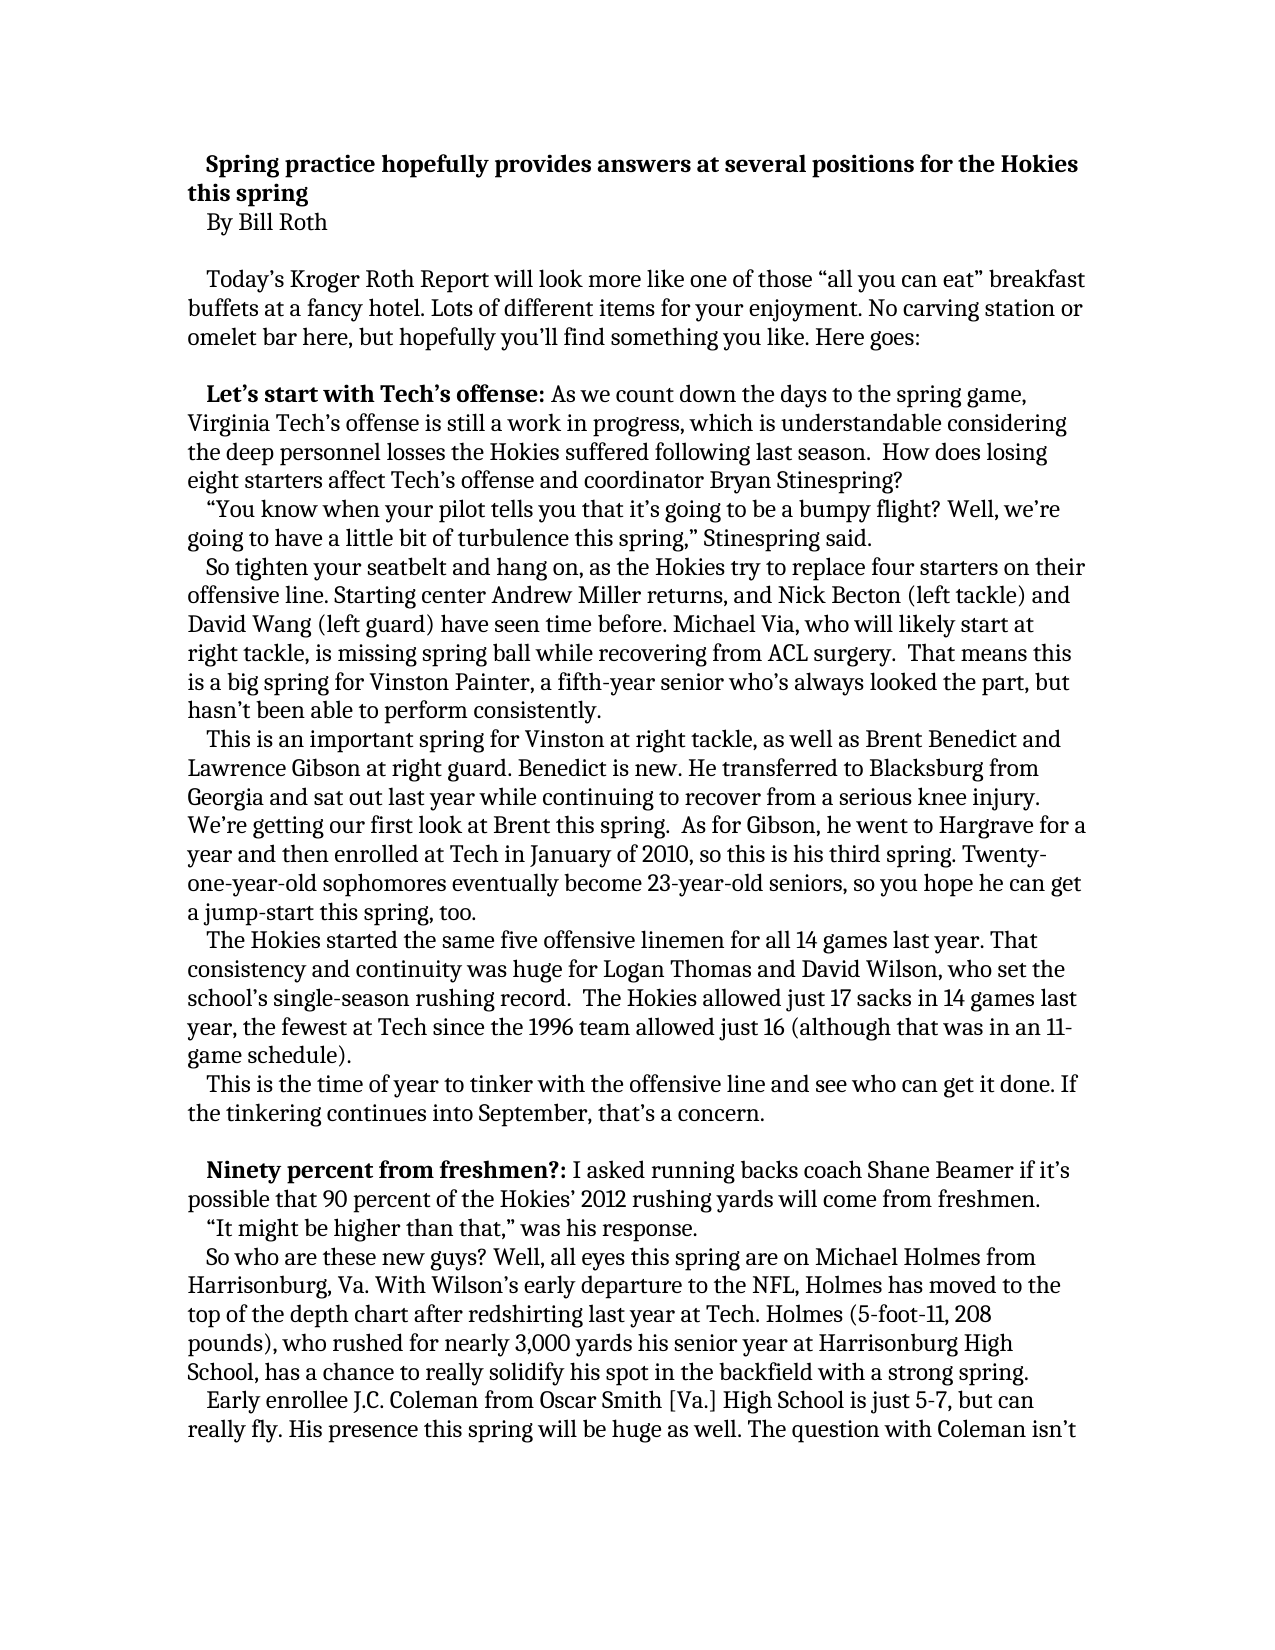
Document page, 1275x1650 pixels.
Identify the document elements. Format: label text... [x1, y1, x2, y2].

text This is an important spring for Vinston at right tackle, as well as Brent Benedict and Lawrence Gibson at right guard. Benedict is new. He transferred to Blacksburg from Georgia and sat out last year while continuing to recover from a serious knee injury. We’re getting our first look at Brent this spring. As for Gibson, he went to Hargrave for a year and then enrolled at Tech in January of 2010, so this is his third spring. Twenty-one-year-old sophomores eventually become 23-year-old seniors, so you hope he can get a jump-start this spring, too. [187, 725, 1087, 926]
text Let’s start with Tech’s offense: As we count down the days to the spring game, Virginia Tech’s offense is still a work in progress, which is understandable considering the deep personnel losses the Hokies suffered following last season. How does losing eight starters affect Tech’s offense and coordinator Bryan Stinespring? [187, 380, 1087, 495]
text The Hokies started the same five offensive linemen for all 14 games last year. That consistency and continuity was huge for Logan Thomas and David Wilson, who set the school’s single-season rushing record. The Hokies allowed just 17 sacks in 14 games last year, the fewest at Tech since the 1996 team allowed just 16 (although that was in an 11-game schedule). [187, 926, 1087, 1070]
text “You know when your pilot tells you that it’s going to be a bumpy flight? Well, we’re going to have a little bit of turbulence this spring,” Stinespring said. [187, 495, 1087, 552]
text By Bill Roth [187, 207, 1087, 236]
text This is the time of year to tinker with the offensive line and see who can get it done. If the tinkering continues into September, that’s a concern. [187, 1070, 1087, 1127]
text So who are these new guys? Well, all eyes this spring are on Michael Holmes from Harrisonburg, Va. With Wilson’s early departure to the NFL, Holmes has moved to the top of the depth chart after redshirting last year at Tech. Holmes (5-foot-11, 208 pounds), who rushed for nearly 3,000 yards his senior year at Harrisonburg High School, has a chance to really solidify his spot in the backfield with a strong spring. [187, 1242, 1087, 1386]
text “It might be higher than that,” was his response. [187, 1214, 1087, 1242]
text So tighten your seatbelt and hang on, as the Hokies try to replace four starters on their offensive line. Starting center Andrew Miller returns, and Nick Becton (left tackle) and David Wang (left guard) have seen time before. Michael Via, who will likely start at right tackle, is missing spring ball while recovering from ACL surgery. That means this is a big spring for Vinston Painter, a fifth-year senior who’s always looked the part, but hasn’t been able to perform consistently. [187, 552, 1087, 725]
text Ninety percent from freshmen?: I asked running backs coach Shane Beamer if it’s possible that 90 percent of the Hokies’ 2012 rushing yards will come from freshmen. [187, 1156, 1087, 1214]
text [187, 1386, 1087, 1444]
text Spring practice hopefully provides answers at several positions for the Hokies this spring [187, 150, 1087, 207]
text Today’s Kroger Roth Report will look more like one of those “all you can eat” breakfast buffets at a fancy hotel. Lots of different items for your enjoyment. No carving station or omelet bar here, but hopefully you’ll find something you like. Here goes: [187, 265, 1087, 351]
